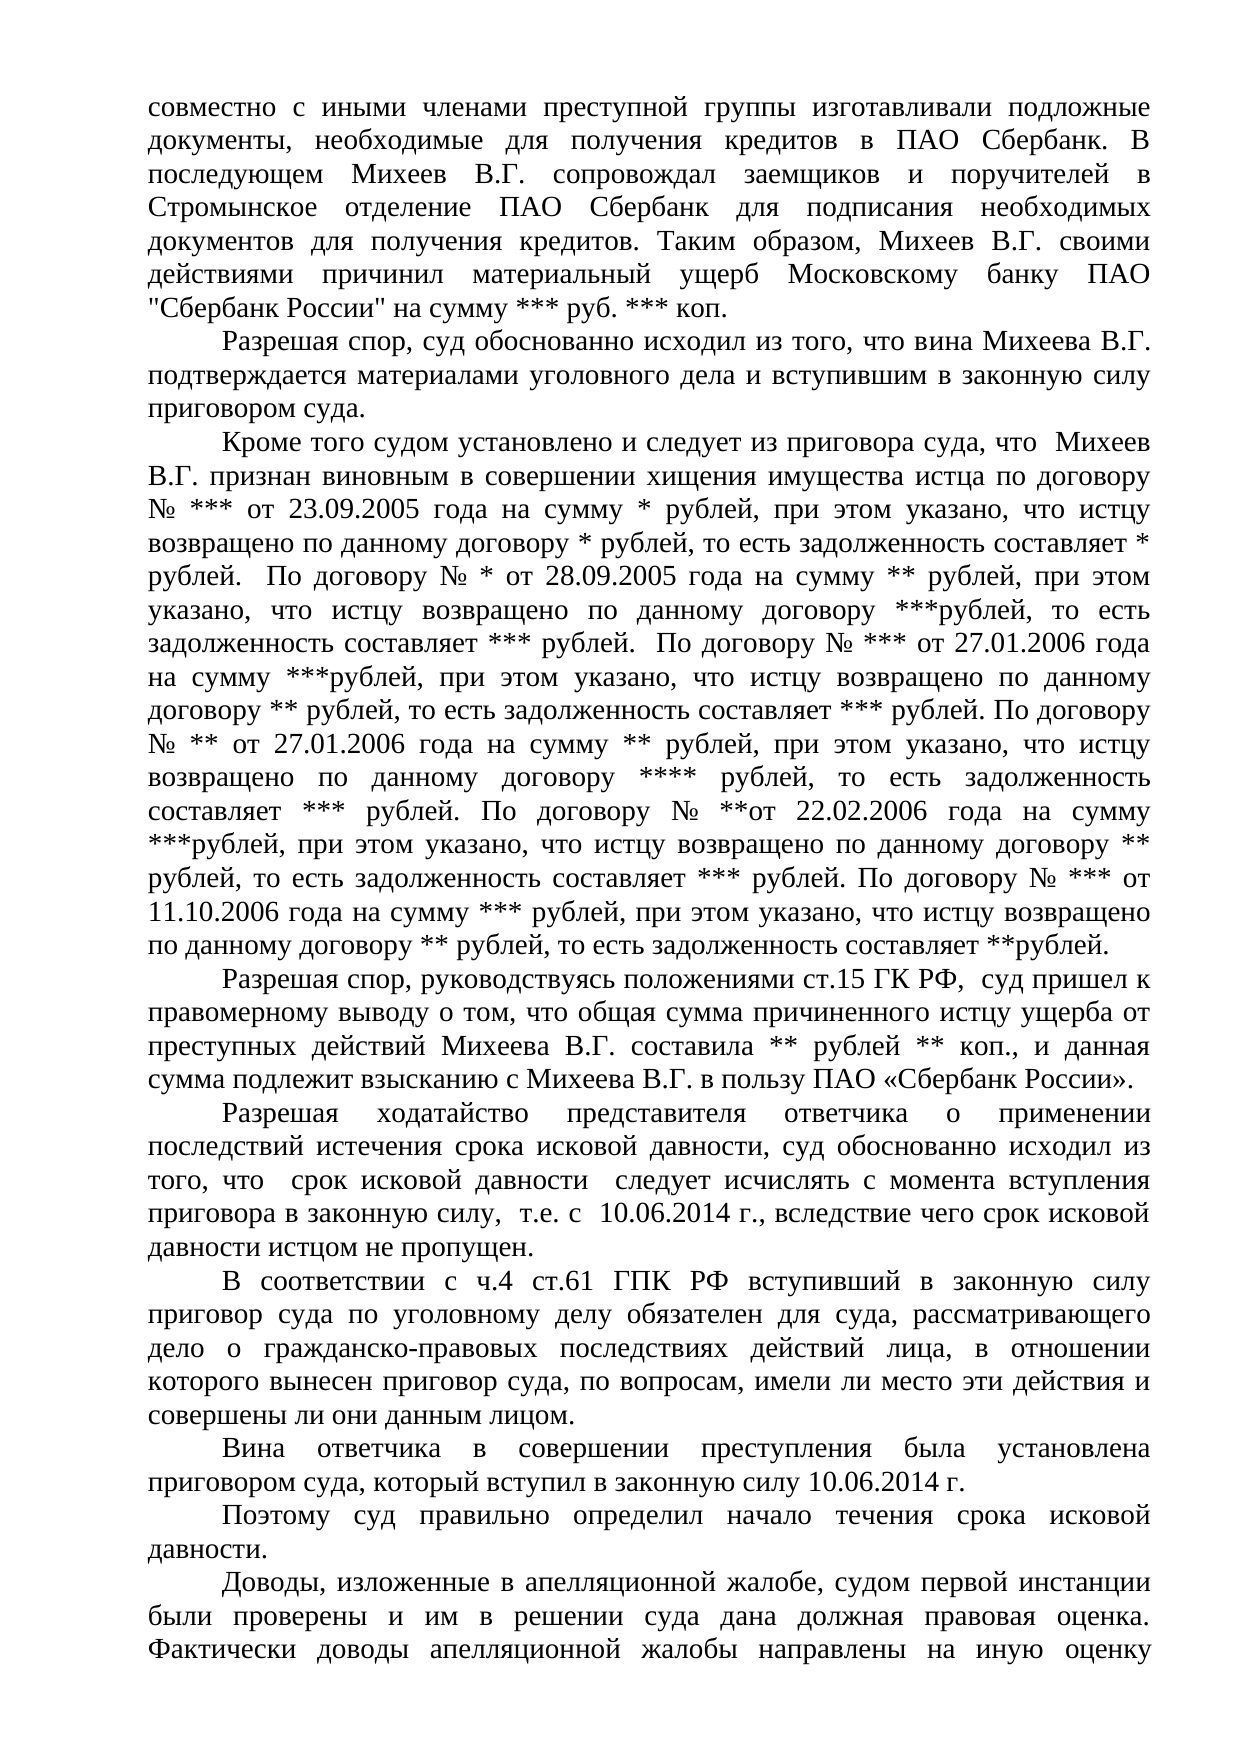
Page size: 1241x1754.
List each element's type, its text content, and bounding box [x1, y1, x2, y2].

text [148, 1564, 1152, 1665]
text Разрешая спор, суд обоснованно исходил из того, что вина Михеева В.Г. подтверждается материалами уголовного дела и вступившим в законную силу приговором суда. [148, 323, 1152, 424]
text Разрешая ходатайство представителя ответчика о применении последствий истечения срока исковой давности, суд обоснованно исходил из того, что срок исковой давности следует исчислять с момента вступления приговора в законную силу, т.е. с 10.06.2014 г., вследствие чего срок исковой давности истцом не пропущен. [148, 1095, 1152, 1263]
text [148, 89, 1152, 323]
text Вина ответчика в совершении преступления была установлена приговором суда, который вступил в законную силу 10.06.2014 г. [148, 1430, 1152, 1497]
text Поэтому суд правильно определил начало течения срока исковой давности. [148, 1497, 1152, 1564]
text Кроме того судом установлено и следует из приговора суда, что Михеев В.Г. признан виновным в совершении хищения имущества истца по договору № *** от 23.09.2005 года на сумму * рублей, при этом указано, что истцу возвращено по данному договору * рублей, то есть задолженность составляет * рублей. По договору № * от 28.09.2005 года на сумму ** рублей, при этом указано, что истцу возвращено по данному договору ***рублей, то есть задолженность составляет *** рублей. По договору № *** от 27.01.2006 года на сумму ***рублей, при этом указано, что истцу возвращено по данному договору ** рублей, то есть задолженность составляет *** рублей. По договору № ** от 27.01.2006 года на сумму ** рублей, при этом указано, что истцу возвращено по данному договору **** рублей, то есть задолженность составляет *** рублей. По договору № **от 22.02.2006 года на сумму ***рублей, при этом указано, что истцу возвращено по данному договору ** рублей, то есть задолженность составляет *** рублей. По договору № *** от 11.10.2006 года на сумму *** рублей, при этом указано, что истцу возвращено по данному договору ** рублей, то есть задолженность составляет **рублей. [148, 424, 1152, 961]
text Разрешая спор, руководствуясь положениями ст.15 ГК РФ, суд пришел к правомерному выводу о том, что общая сумма причиненного истцу ущерба от преступных действий Михеева В.Г. составила ** рублей ** коп., и данная сумма подлежит взысканию с Михеева В.Г. в пользу ПАО «Сбербанк России». [148, 961, 1152, 1095]
text В соответствии с ч.4 ст.61 ГПК РФ вступивший в законную силу приговор суда по уголовному делу обязателен для суда, рассматривающего дело о гражданско-правовых последствиях действий лица, в отношении которого вынесен приговор суда, по вопросам, имели ли место эти действия и совершены ли они данным лицом. [148, 1263, 1152, 1430]
